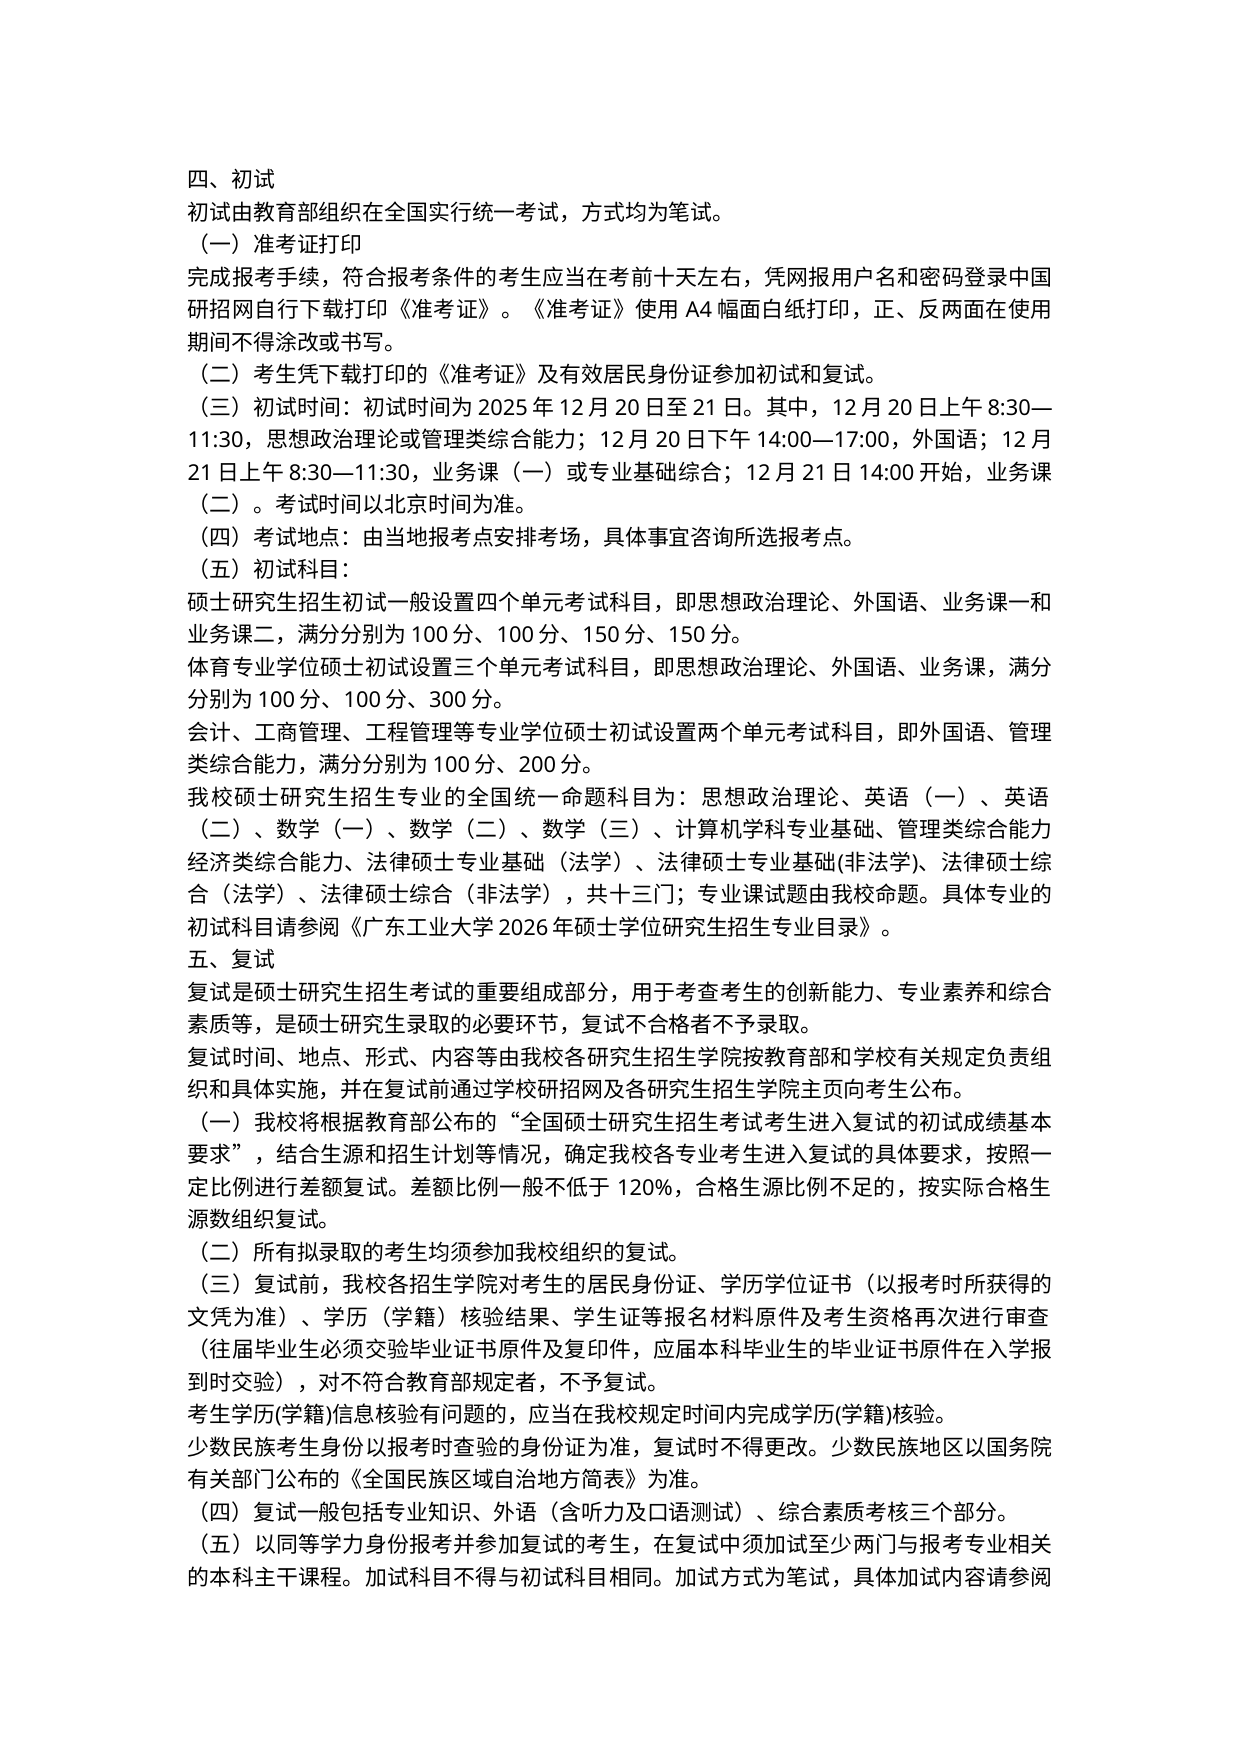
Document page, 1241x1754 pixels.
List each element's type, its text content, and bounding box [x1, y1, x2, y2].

text （四）复试一般包括专业知识、外语（含听力及口语测试）、综合素质考核三个部分。 [187, 1494, 1053, 1527]
text （一）准考证打印 [187, 227, 1053, 259]
text （三）复试前，我校各招生学院对考生的居民身份证、学历学位证书（以报考时所获得的文凭为准）、学历（学籍）核验结果、学生证等报名材料原件及考生资格再次进行审查（往届毕业生必须交验毕业证书原件及复印件，应届本科毕业生的毕业证书原件在入学报到时交验），对不符合教育部规定者，不予复试。 [187, 1267, 1053, 1397]
text 考生学历(学籍)信息核验有问题的，应当在我校规定时间内完成学历(学籍)核验。 [187, 1397, 1053, 1429]
text （五）初试科目： [187, 552, 1053, 584]
text 体育专业学位硕士初试设置三个单元考试科目，即思想政治理论、外国语、业务课，满分分别为100分、100分、300分。 [187, 649, 1053, 714]
text 硕士研究生招生初试一般设置四个单元考试科目，即思想政治理论、外国语、业务课一和业务课二，满分分别为100分、100分、150分、150分。 [187, 584, 1053, 649]
text 少数民族考生身份以报考时查验的身份证为准，复试时不得更改。少数民族地区以国务院有关部门公布的《全国民族区域自治地方简表》为准。 [187, 1429, 1053, 1494]
text 我校硕士研究生招生专业的全国统一命题科目为：思想政治理论、英语（一）、英语（二）、数学（一）、数学（二）、数学（三）、计算机学科专业基础、管理类综合能力、经济类综合能力、法律硕士专业基础（法学）、法律硕士专业基础(非法学)、法律硕士综合（法学）、法律硕士综合（非法学），共十三门；专业课试题由我校命题。具体专业的初试科目请参阅《广东工业大学2026年硕士学位研究生招生专业目录》。 [187, 779, 1053, 942]
text 复试是硕士研究生招生考试的重要组成部分，用于考查考生的创新能力、专业素养和综合素质等，是硕士研究生录取的必要环节，复试不合格者不予录取。 [187, 974, 1053, 1039]
text 完成报考手续，符合报考条件的考生应当在考前十天左右，凭网报用户名和密码登录中国研招网自行下载打印《准考证》。《准考证》使用A4幅面白纸打印，正、反两面在使用期间不得涂改或书写。 [187, 259, 1053, 357]
text （四）考试地点：由当地报考点安排考场，具体事宜咨询所选报考点。 [187, 519, 1053, 552]
text （二）所有拟录取的考生均须参加我校组织的复试。 [187, 1234, 1053, 1267]
text 四、初试 [187, 162, 1053, 194]
text 会计、工商管理、工程管理等专业学位硕士初试设置两个单元考试科目，即外国语、管理类综合能力，满分分别为100分、200分。 [187, 714, 1053, 779]
text 初试由教育部组织在全国实行统一考试，方式均为笔试。 [187, 194, 1053, 227]
text （三）初试时间：初试时间为2025年12月20日至21日。其中，12月20日上午8:30—11:30，思想政治理论或管理类综合能力；12月20日下午14:00—17:00，外国语；12月21日上午8:30—11:30，业务课（一）或专业基础综合；12月21日14:00开始，业务课（二）。考试时间以北京时间为准。 [187, 389, 1053, 519]
text 复试时间、地点、形式、内容等由我校各研究生招生学院按教育部和学校有关规定负责组织和具体实施，并在复试前通过学校研招网及各研究生招生学院主页向考生公布。 [187, 1039, 1053, 1104]
text 五、复试 [187, 942, 1053, 974]
text （二）考生凭下载打印的《准考证》及有效居民身份证参加初试和复试。 [187, 357, 1053, 389]
text （一）我校将根据教育部公布的“全国硕士研究生招生考试考生进入复试的初试成绩基本要求”，结合生源和招生计划等情况，确定我校各专业考生进入复试的具体要求，按照一定比例进行差额复试。差额比例一般不低于120%，合格生源比例不足的，按实际合格生源数组织复试。 [187, 1104, 1053, 1234]
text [187, 1527, 1053, 1592]
